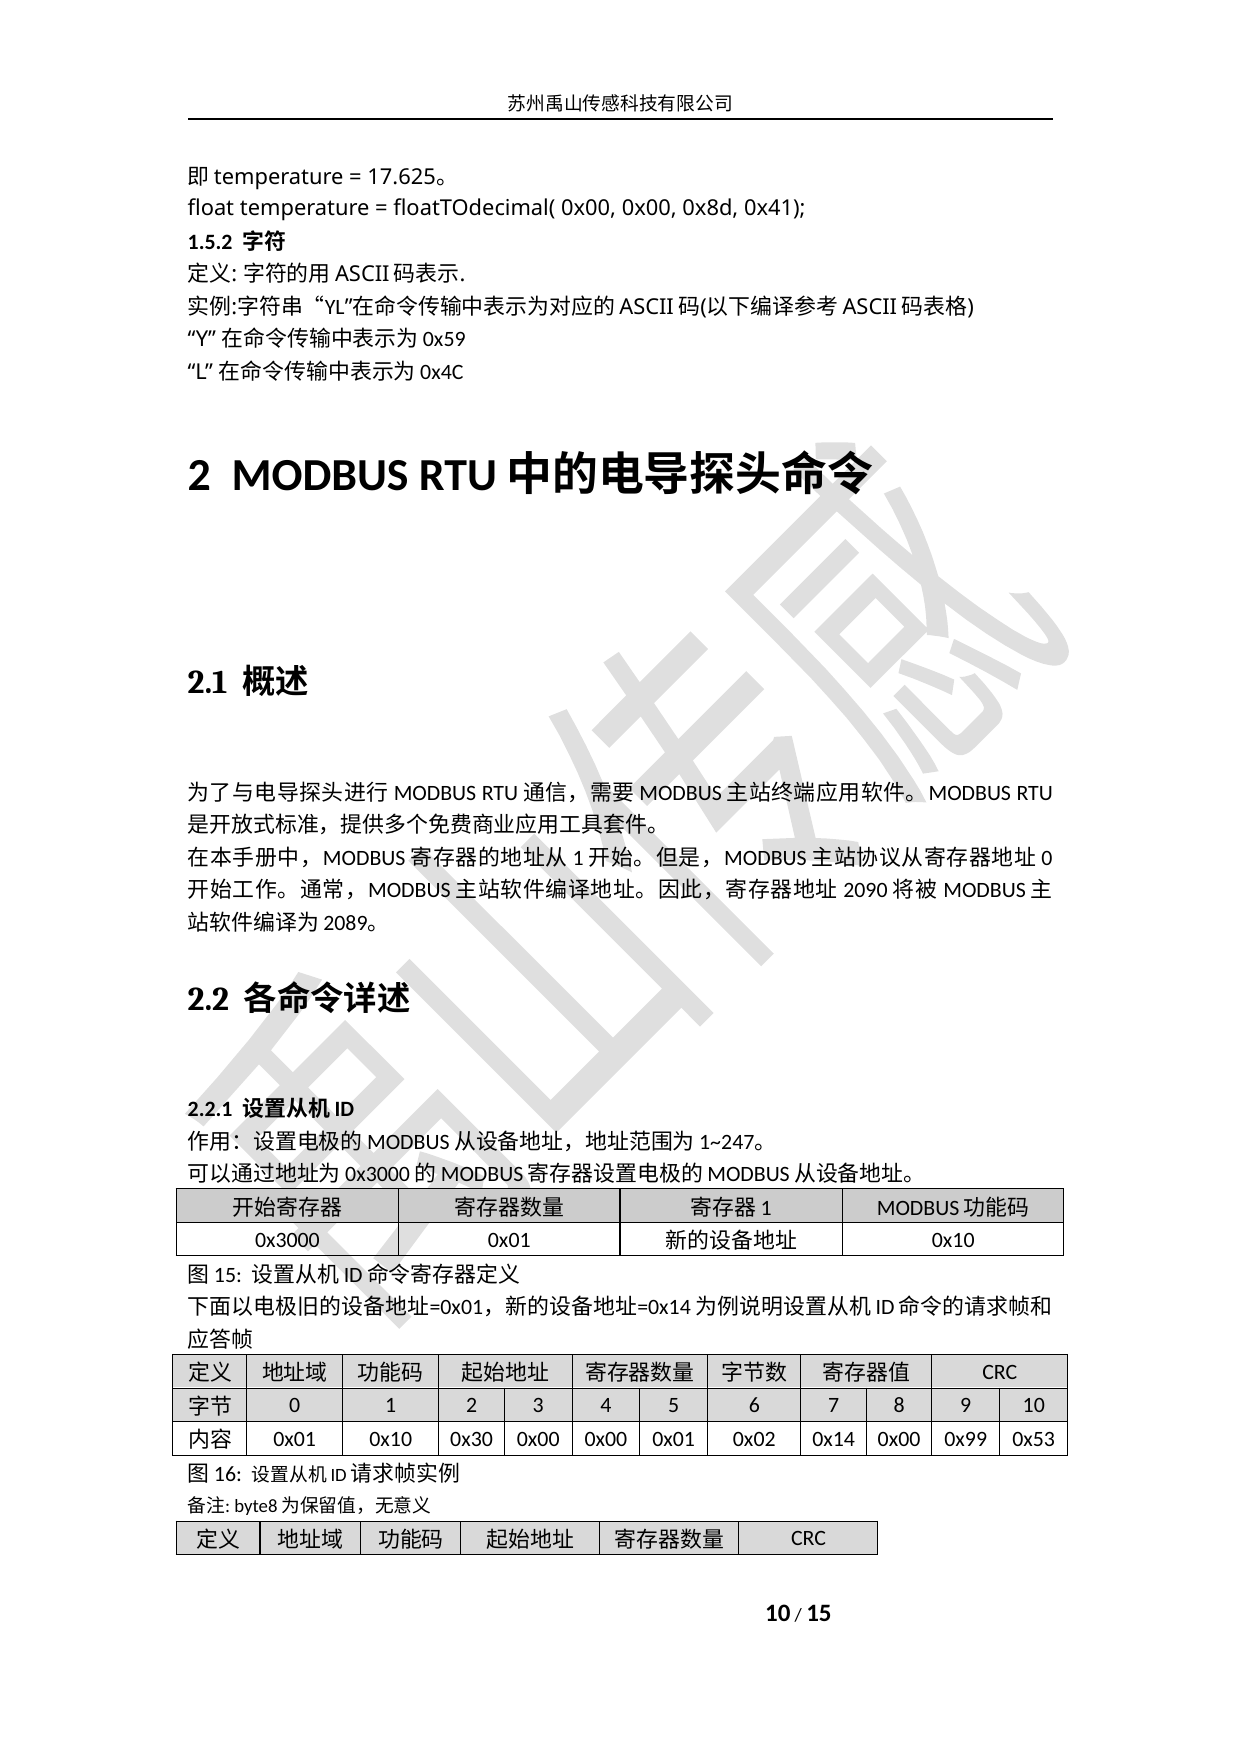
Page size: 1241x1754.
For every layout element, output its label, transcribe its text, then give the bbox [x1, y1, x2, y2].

table_header CRC [739, 1522, 877, 1554]
text 定义: 字符的用ASCII码表示. [187, 256, 1053, 288]
subtitle 2.1 概述 [187, 647, 1053, 712]
table_cell 1 [343, 1389, 438, 1421]
table_header MODBUS功能码 [843, 1189, 1063, 1222]
table_cell 6 [708, 1389, 800, 1421]
text 实例:字符串“YL”在命令传输中表示为对应的ASCII码(以下编译参考ASCII码表格) [187, 288, 1053, 321]
table_cell 4 [573, 1389, 639, 1421]
table_header 起始地址 [461, 1522, 599, 1554]
table_cell 0x00 [505, 1422, 572, 1454]
table_cell 新的设备地址 [621, 1223, 842, 1255]
table_cell 0x10 [843, 1223, 1063, 1255]
table_header 地址域 [247, 1355, 342, 1387]
text 可以通过地址为0x3000的MODBUS寄存器设置电极的MODBUS从设备地址。 [187, 1156, 1053, 1188]
table_header 字节数 [708, 1355, 800, 1387]
table_cell 2 [439, 1389, 504, 1421]
subtitle 2.2 各命令详述 [187, 964, 1053, 1029]
table_cell 0x00 [867, 1422, 931, 1454]
table_cell 0x01 [640, 1422, 707, 1454]
text float temperature = floatTOdecimal( 0x00, 0x00, 0x8d, 0x41); [187, 191, 1053, 223]
subtitle 2 MODBUS RTU中的电导探头命令 [187, 421, 1053, 519]
text 备注: byte8为保留值，无意义 [187, 1488, 1053, 1521]
table_cell 0 [247, 1389, 342, 1421]
text 2.2.1 设置从机ID [187, 1091, 1053, 1123]
table_cell 0x3000 [177, 1223, 398, 1255]
table_header 地址域 [261, 1522, 360, 1554]
table_header 定义 [177, 1522, 259, 1554]
table_header 功能码 [343, 1355, 438, 1387]
text 图15: 设置从机ID命令寄存器定义 [187, 1256, 1053, 1289]
table_header 寄存器值 [801, 1355, 931, 1387]
table_cell 9 [932, 1389, 999, 1421]
table_cell 8 [867, 1389, 931, 1421]
table_header 寄存器数量 [573, 1355, 707, 1387]
table_cell 0x01 [247, 1422, 342, 1454]
table_cell 10 [1000, 1389, 1067, 1421]
text 1.5.2 字符 [187, 223, 1053, 256]
text 为了与电导探头进行MODBUS RTU通信，需要MODBUS主站终端应用软件。MODBUS RTU是开放式标准，提供多个免费商业应用工具套件。 [187, 774, 1053, 839]
text 下面以电极旧的设备地址=0x01，新的设备地址=0x14为例说明设置从机ID命令的请求帧和应答帧 [187, 1289, 1053, 1354]
table_cell 0x01 [399, 1223, 619, 1255]
table_cell 5 [640, 1389, 707, 1421]
table_header 开始寄存器 [177, 1189, 398, 1222]
table_cell 7 [801, 1389, 866, 1421]
table_cell 内容 [173, 1422, 246, 1454]
text 图16: 设置从机ID请求帧实例 [187, 1456, 1053, 1488]
text “L” 在命令传输中表示为0x4C [187, 353, 1053, 386]
table_header 寄存器数量 [600, 1522, 738, 1554]
text 即temperature = 17.625。 [187, 158, 1053, 191]
table_cell 0x99 [932, 1422, 999, 1454]
table_header 寄存器1 [621, 1189, 842, 1222]
table_cell 字节 [173, 1389, 246, 1421]
table_cell 0x53 [1000, 1422, 1067, 1454]
table_header 功能码 [361, 1522, 460, 1554]
table_cell 3 [505, 1389, 572, 1421]
table_cell 0x14 [801, 1422, 866, 1454]
table_header 寄存器数量 [399, 1189, 619, 1222]
text 作用：设置电极的MODBUS从设备地址，地址范围为1~247。 [187, 1123, 1053, 1156]
table_cell 0x30 [439, 1422, 504, 1454]
table_cell 0x10 [343, 1422, 438, 1454]
table_header 起始地址 [439, 1355, 572, 1387]
table_cell 0x02 [708, 1422, 800, 1454]
text 在本手册中，MODBUS寄存器的地址从1开始。但是，MODBUS主站协议从寄存器地址0开始工作。通常，MODBUS主站软件编译地址。因此，寄存器地址2090将被 MODBUS主站软件编译为2089。 [187, 839, 1053, 937]
table_header 定义 [173, 1355, 246, 1387]
text “Y” 在命令传输中表示为0x59 [187, 321, 1053, 353]
table_header CRC [932, 1355, 1067, 1387]
table_cell 0x00 [573, 1422, 639, 1454]
